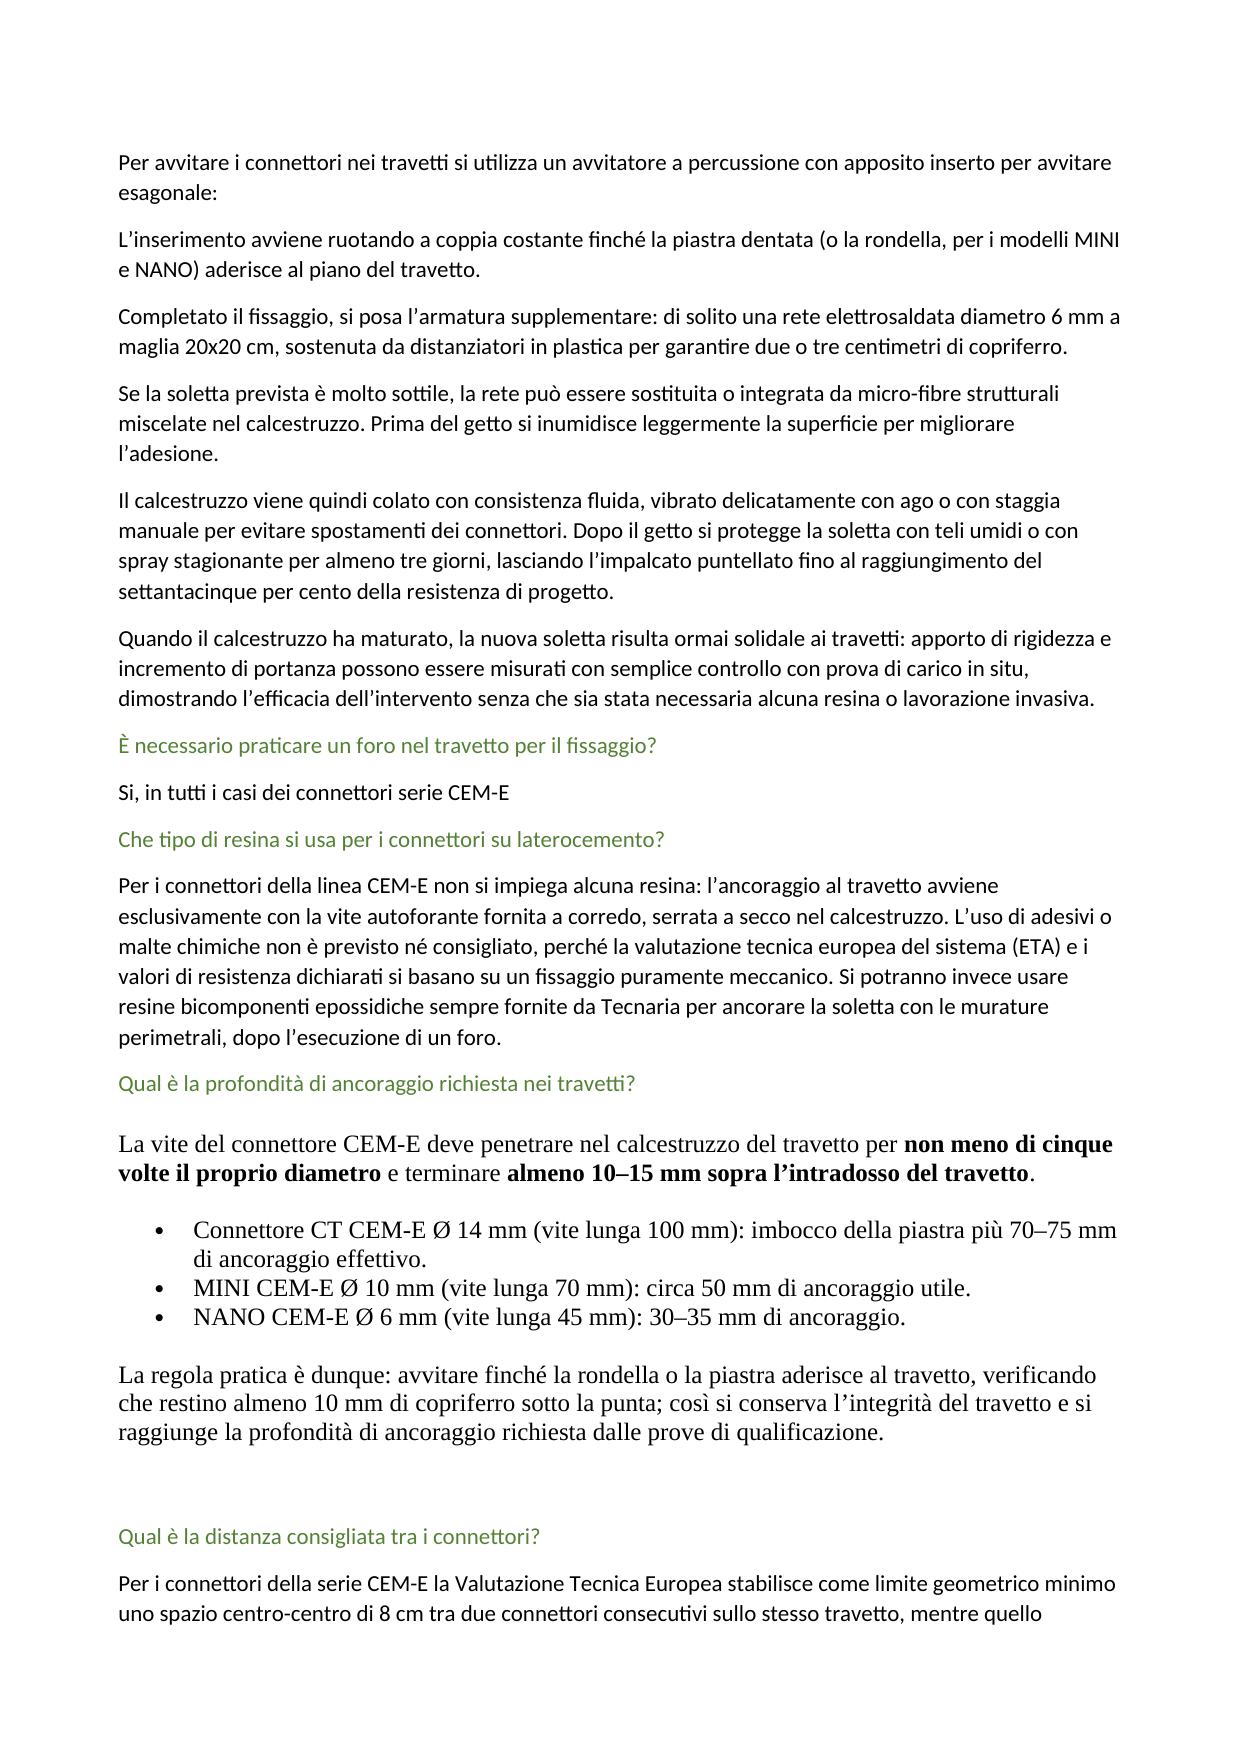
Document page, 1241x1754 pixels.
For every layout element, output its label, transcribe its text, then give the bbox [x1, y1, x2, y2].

text La regola pratica è dunque: avvitare finché la rondella o la piastra aderisce al travetto, verificando che restino almeno 10 mm di copriferro sotto la punta; così si conserva l’integrità del travetto e si raggiunge la profondità di ancoraggio richiesta dalle prove di qualificazione. [118, 1418, 1122, 1504]
text La vite del connettore CEM-E deve penetrare nel calcestruzzo del travetto per non meno di cinque volte il proprio diametro e terminare almeno 10–15 mm sopra l’intradosso del travetto. [118, 1129, 1122, 1186]
text È necessario praticare un foro nel travetto per il fissaggio? [118, 731, 1122, 759]
list NANO CEM-E Ø 6 mm (vite lunga 45 mm): 30–35 mm di ancoraggio. [156, 1360, 1122, 1389]
text L’inserimento avviene ruotando a coppia costante finché la piastra dentata (o la rondella, per i modelli MINI e NANO) aderisce al piano del travetto. [118, 225, 1122, 283]
text Per avvitare i connettori nei travetti si utilizza un avvitatore a percussione con apposito inserto per avvitare esagonale: [118, 148, 1122, 206]
list MINI CEM-E Ø 10 mm (vite lunga 70 mm): circa 50 mm di ancoraggio utile. [156, 1302, 1122, 1331]
text Se la soletta prevista è molto sottile, la rete può essere sostituita o integrata da micro-fibre strutturali miscelate nel calcestruzzo. Prima del getto si inumidisce leggermente la superficie per migliorare l’adesione. [118, 379, 1122, 467]
text Qual è la profondità di ancoraggio richiesta nei travetti? [118, 1069, 1122, 1097]
text Per i connettori della linea CEM-E non si impiega alcuna resina: l’ancoraggio al travetto avviene esclusivamente con la vite autoforante fornita a corredo, serrata a secco nel calcestruzzo. L’uso di adesivi o malte chimiche non è previsto né consigliato, perché la valutazione tecnica europea del sistema (ETA) e i valori di resistenza dichiarati si basano su un fissaggio puramente meccanico. Si potranno invece usare resine bicomponenti epossidiche sempre fornite da Tecnaria per ancorare la soletta con le murature perimetrali, dopo l’esecuzione di un foro. [118, 872, 1122, 1051]
text Che tipo di resina si usa per i connettori su laterocemento? [118, 825, 1122, 853]
list Connettore CT CEM-E Ø 14 mm (vite lunga 100 mm): imbocco della piastra più 70–75 mm di ancoraggio effettivo. [156, 1216, 1122, 1273]
text Completato il fissaggio, si posa l’armatura supplementare: di solito una rete elettrosaldata diametro 6 mm a maglia 20x20 cm, sostenuta da distanziatori in plastica per garantire due o tre centimetri di copriferro. [118, 302, 1122, 360]
text Il calcestruzzo viene quindi colato con consistenza fluida, vibrato delicatamente con ago o con staggia manuale per evitare spostamenti dei connettori. Dopo il getto si protegge la soletta con teli umidi o con spray stagionante per almeno tre giorni, lasciando l’impalcato puntellato fino al raggiungimento del settantacinque per cento della resistenza di progetto. [118, 486, 1122, 605]
text Si, in tutti i casi dei connettori serie CEM-E [118, 778, 1122, 806]
text Quando il calcestruzzo ha maturato, la nuova soletta risulta ormai solidale ai travetti: apporto di rigidezza e incremento di portanza possono essere misurati con semplice controllo con prova di carico in situ, dimostrando l’efficacia dell’intervento senza che sia stata necessaria alcuna resina o lavorazione invasiva. [118, 624, 1122, 712]
text Qual è la distanza consigliata tra i connettori? [118, 1580, 1122, 1608]
